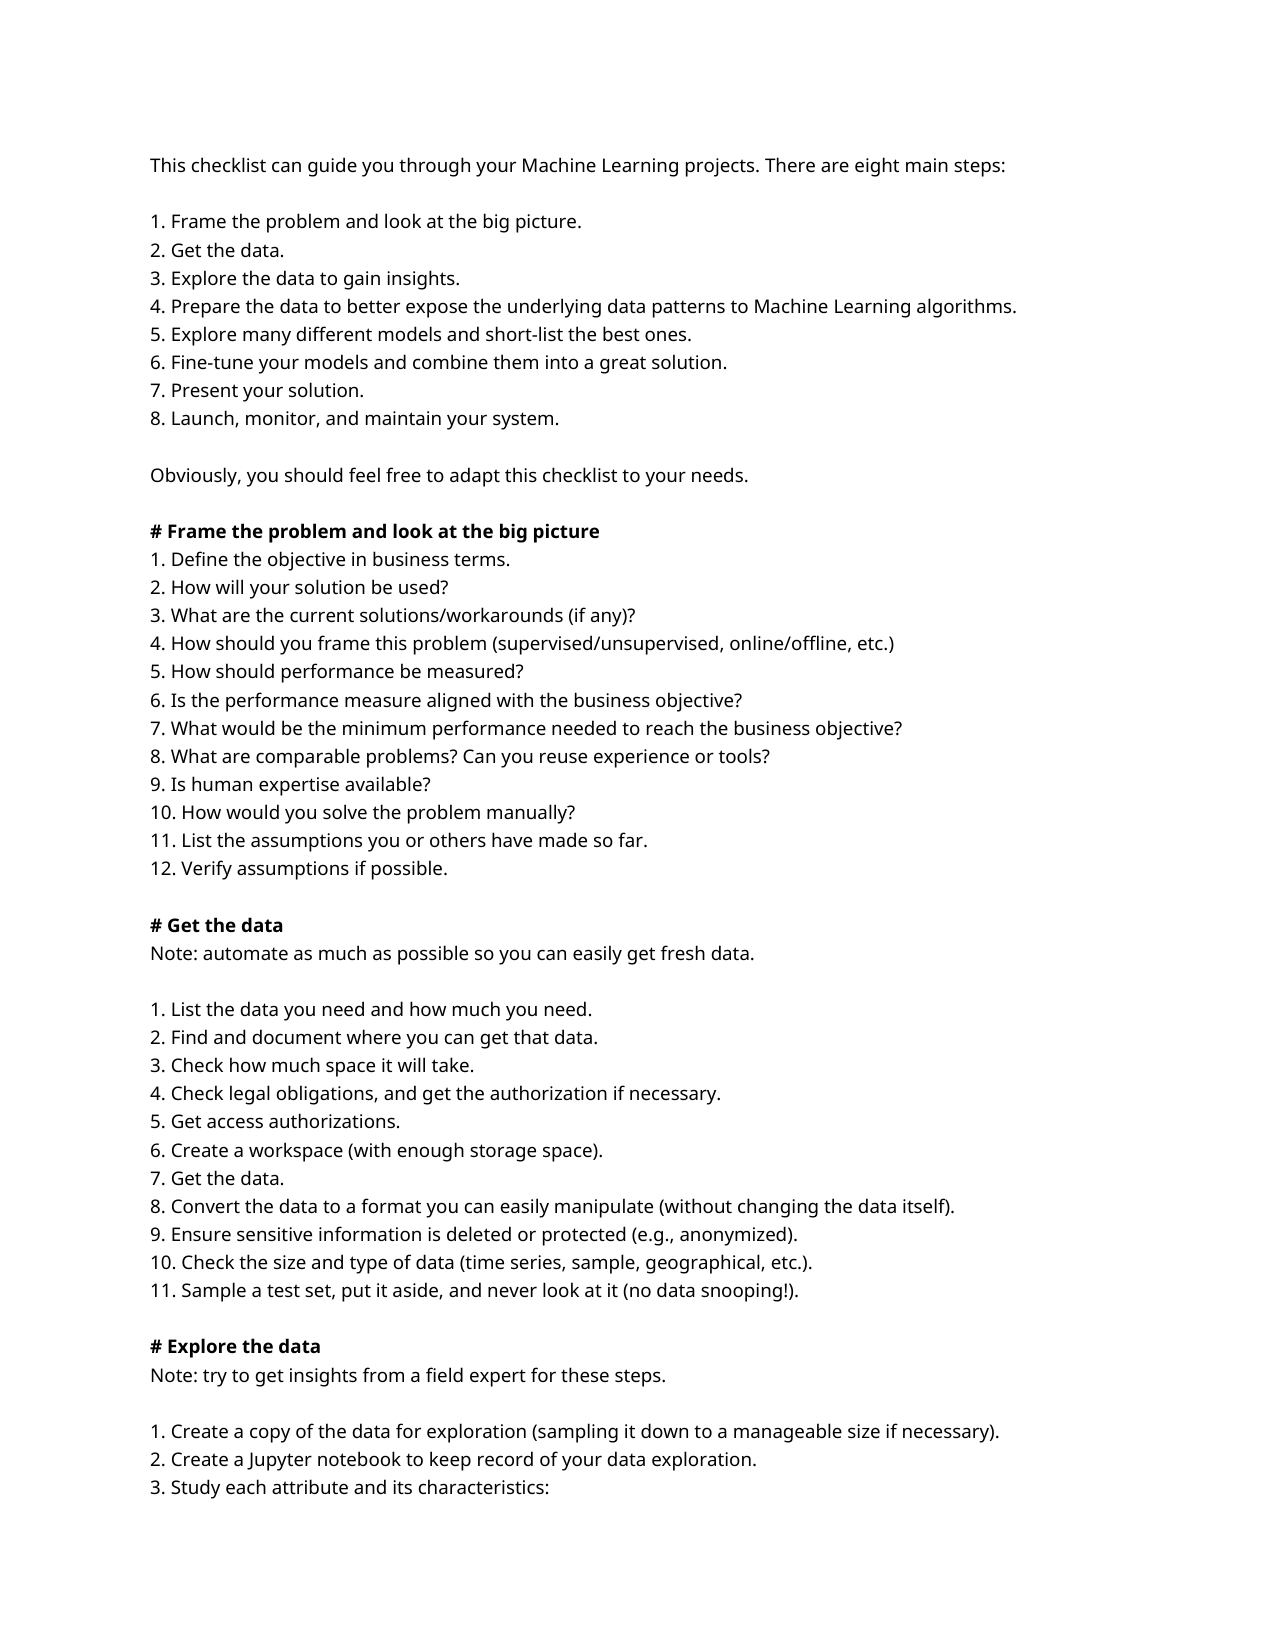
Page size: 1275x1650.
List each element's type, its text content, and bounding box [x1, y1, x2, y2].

text 4. How should you frame this problem (supervised/unsupervised, online/offline, etc.) [150, 628, 1125, 656]
text 4. Check legal obligations, and get the authorization if necessary. [150, 1078, 1125, 1106]
text Note: try to get insights from a field expert for these steps. [150, 1359, 1125, 1387]
text 1. Create a copy of the data for exploration (sampling it down to a manageable size if necessary). [150, 1416, 1125, 1444]
text 1. Define the objective in business terms. [150, 544, 1125, 572]
text 5. Get access authorizations. [150, 1106, 1125, 1134]
text 10. Check the size and type of data (time series, sample, geographical, etc.). [150, 1247, 1125, 1275]
text 6. Is the performance measure aligned with the business objective? [150, 684, 1125, 712]
text 5. How should performance be measured? [150, 656, 1125, 684]
text 11. List the assumptions you or others have made so far. [150, 825, 1125, 853]
text # Get the data [150, 909, 1125, 937]
text 8. Launch, monitor, and maintain your system. [150, 403, 1125, 431]
text 6. Fine-tune your models and combine them into a great solution. [150, 347, 1125, 375]
text 7. What would be the minimum performance needed to reach the business objective? [150, 712, 1125, 741]
text 4. Prepare the data to better expose the underlying data patterns to Machine Learning algorithms. [150, 291, 1125, 319]
text 2. How will your solution be used? [150, 572, 1125, 600]
text 3. Study each attribute and its characteristics: [150, 1472, 1125, 1500]
text 3. Check how much space it will take. [150, 1050, 1125, 1078]
text 11. Sample a test set, put it aside, and never look at it (no data snooping!). [150, 1275, 1125, 1303]
text 9. Ensure sensitive information is deleted or protected (e.g., anonymized). [150, 1219, 1125, 1247]
text 8. Convert the data to a format you can easily manipulate (without changing the data itself). [150, 1191, 1125, 1219]
text 8. What are comparable problems? Can you reuse experience or tools? [150, 741, 1125, 769]
text 10. How would you solve the problem manually? [150, 797, 1125, 825]
text Note: automate as much as possible so you can easily get fresh data. [150, 937, 1125, 966]
text Obviously, you should feel free to adapt this checklist to your needs. [150, 459, 1125, 487]
text 3. What are the current solutions/workarounds (if any)? [150, 600, 1125, 628]
text 7. Present your solution. [150, 375, 1125, 403]
text 12. Verify assumptions if possible. [150, 853, 1125, 881]
text 2. Create a Jupyter notebook to keep record of your data exploration. [150, 1444, 1125, 1472]
text 5. Explore many different models and short-list the best ones. [150, 319, 1125, 347]
text 2. Find and document where you can get that data. [150, 1022, 1125, 1050]
text 3. Explore the data to gain insights. [150, 262, 1125, 291]
text # Explore the data [150, 1331, 1125, 1359]
text 1. List the data you need and how much you need. [150, 994, 1125, 1022]
text # Frame the problem and look at the big picture [150, 516, 1125, 544]
text This checklist can guide you through your Machine Learning projects. There are eight main steps: [150, 150, 1125, 178]
text 6. Create a workspace (with enough storage space). [150, 1134, 1125, 1162]
text 1. Frame the problem and look at the big picture. [150, 206, 1125, 234]
text 9. Is human expertise available? [150, 769, 1125, 797]
text 2. Get the data. [150, 234, 1125, 262]
text 7. Get the data. [150, 1162, 1125, 1191]
